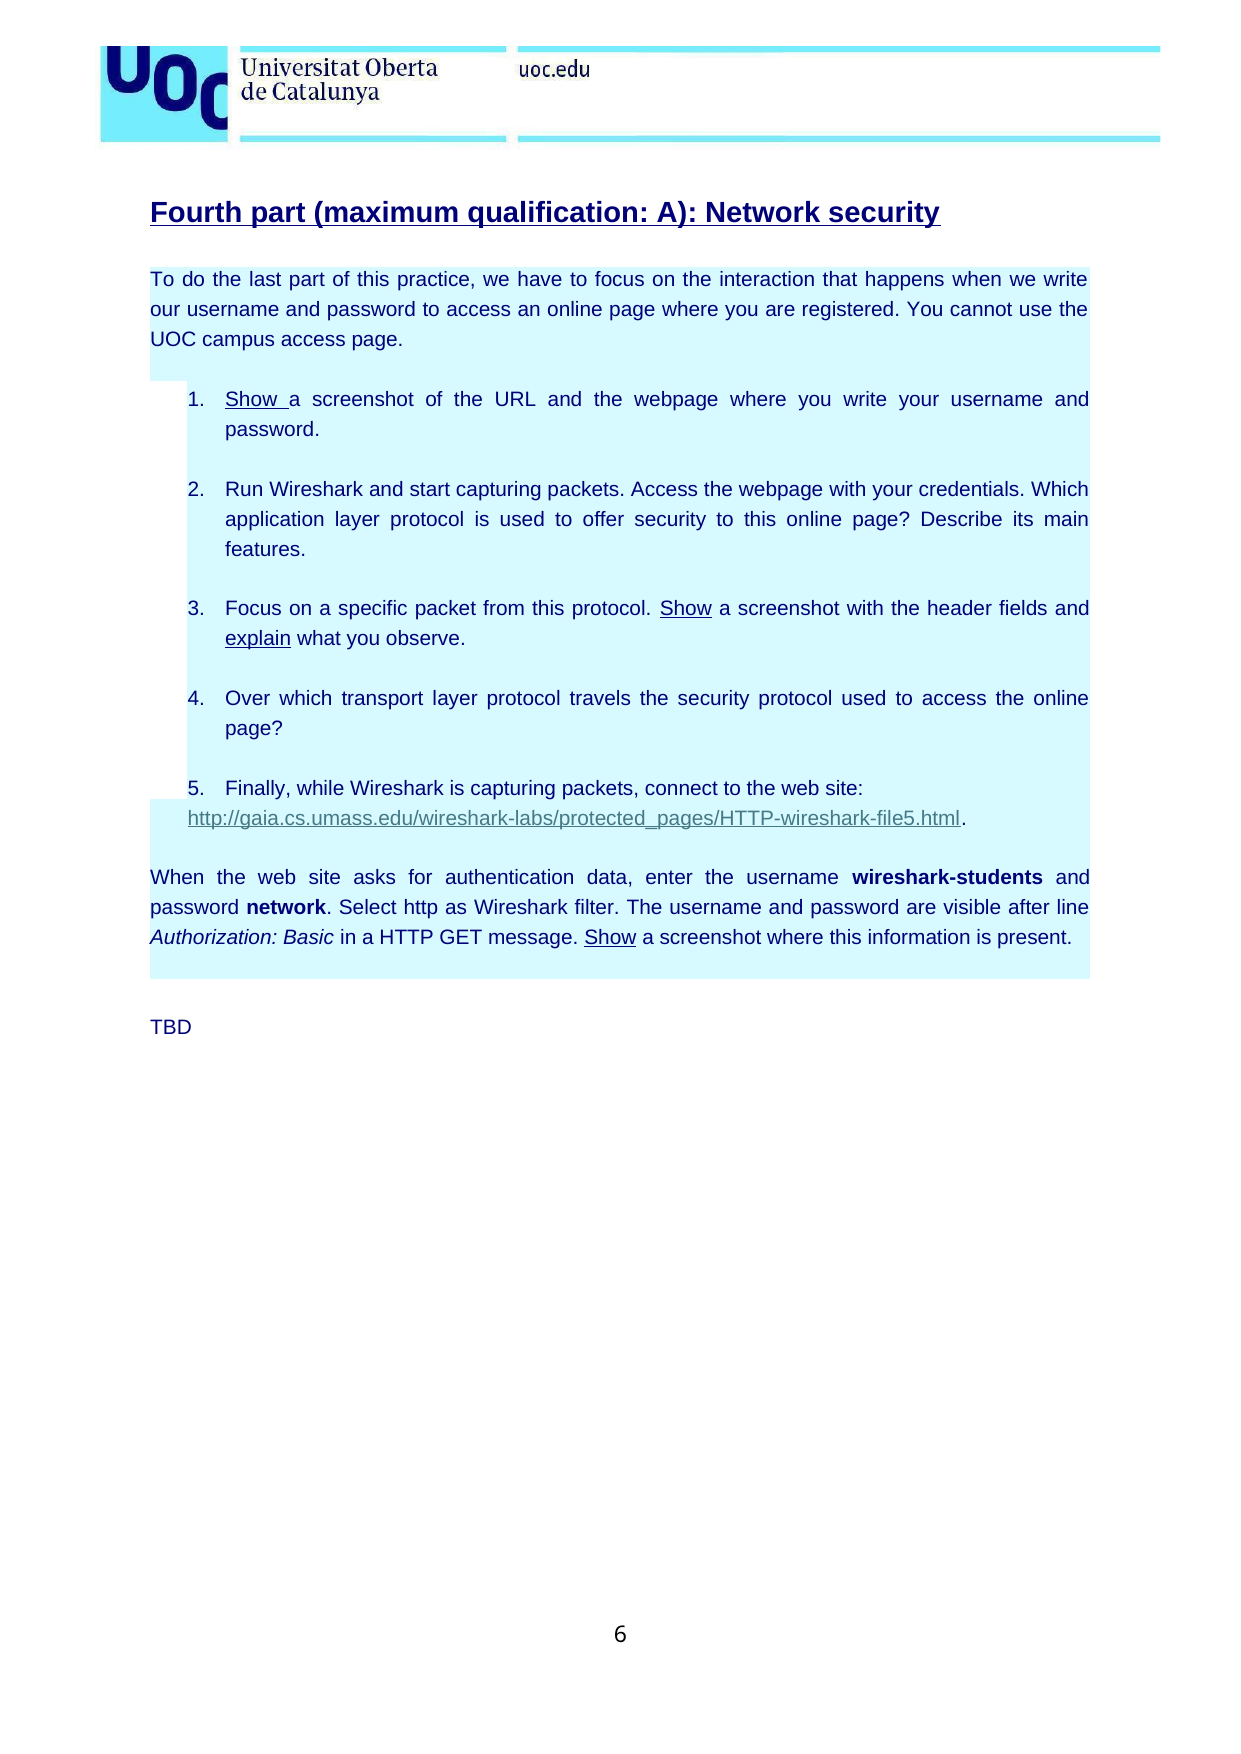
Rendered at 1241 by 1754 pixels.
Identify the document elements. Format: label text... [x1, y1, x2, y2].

list Focus on a specific packet from this protocol. Show a screenshot with the header fields and explain what you observe. [187, 596, 1090, 650]
text TBD [150, 1015, 1090, 1039]
text To do the last part of this practice, we have to focus on the interaction that happens when we write our username and password to access an online page where you are registered. You cannot use the UOC campus access page. [150, 267, 1090, 351]
list Over which transport layer protocol travels the security protocol used to access the online page? [187, 686, 1090, 740]
list Show a screenshot of the URL and the webpage where you write your username and password. [187, 387, 1090, 441]
list Finally, while Wireshark is capturing packets, connect to the web site: [187, 776, 1090, 799]
list Run Wireshark and start capturing packets. Access the webpage with your credentials. Which application layer protocol is used to offer security to this online page? Describe its main features. [187, 477, 1090, 560]
picture [94, 46, 1161, 150]
text When the web site asks for authentication data, enter the username wireshark-students and password network. Select http as Wireshark filter. The username and password are visible after line Authorization: Basic in a HTTP GET message. Show a screenshot where this information is present. [150, 865, 1090, 949]
text http://gaia.cs.umass.edu/wireshark-labs/protected_pages/HTTP-wireshark-file5.html. [150, 805, 1090, 829]
text Fourth part (maximum qualification: A): Network security [150, 150, 1090, 229]
